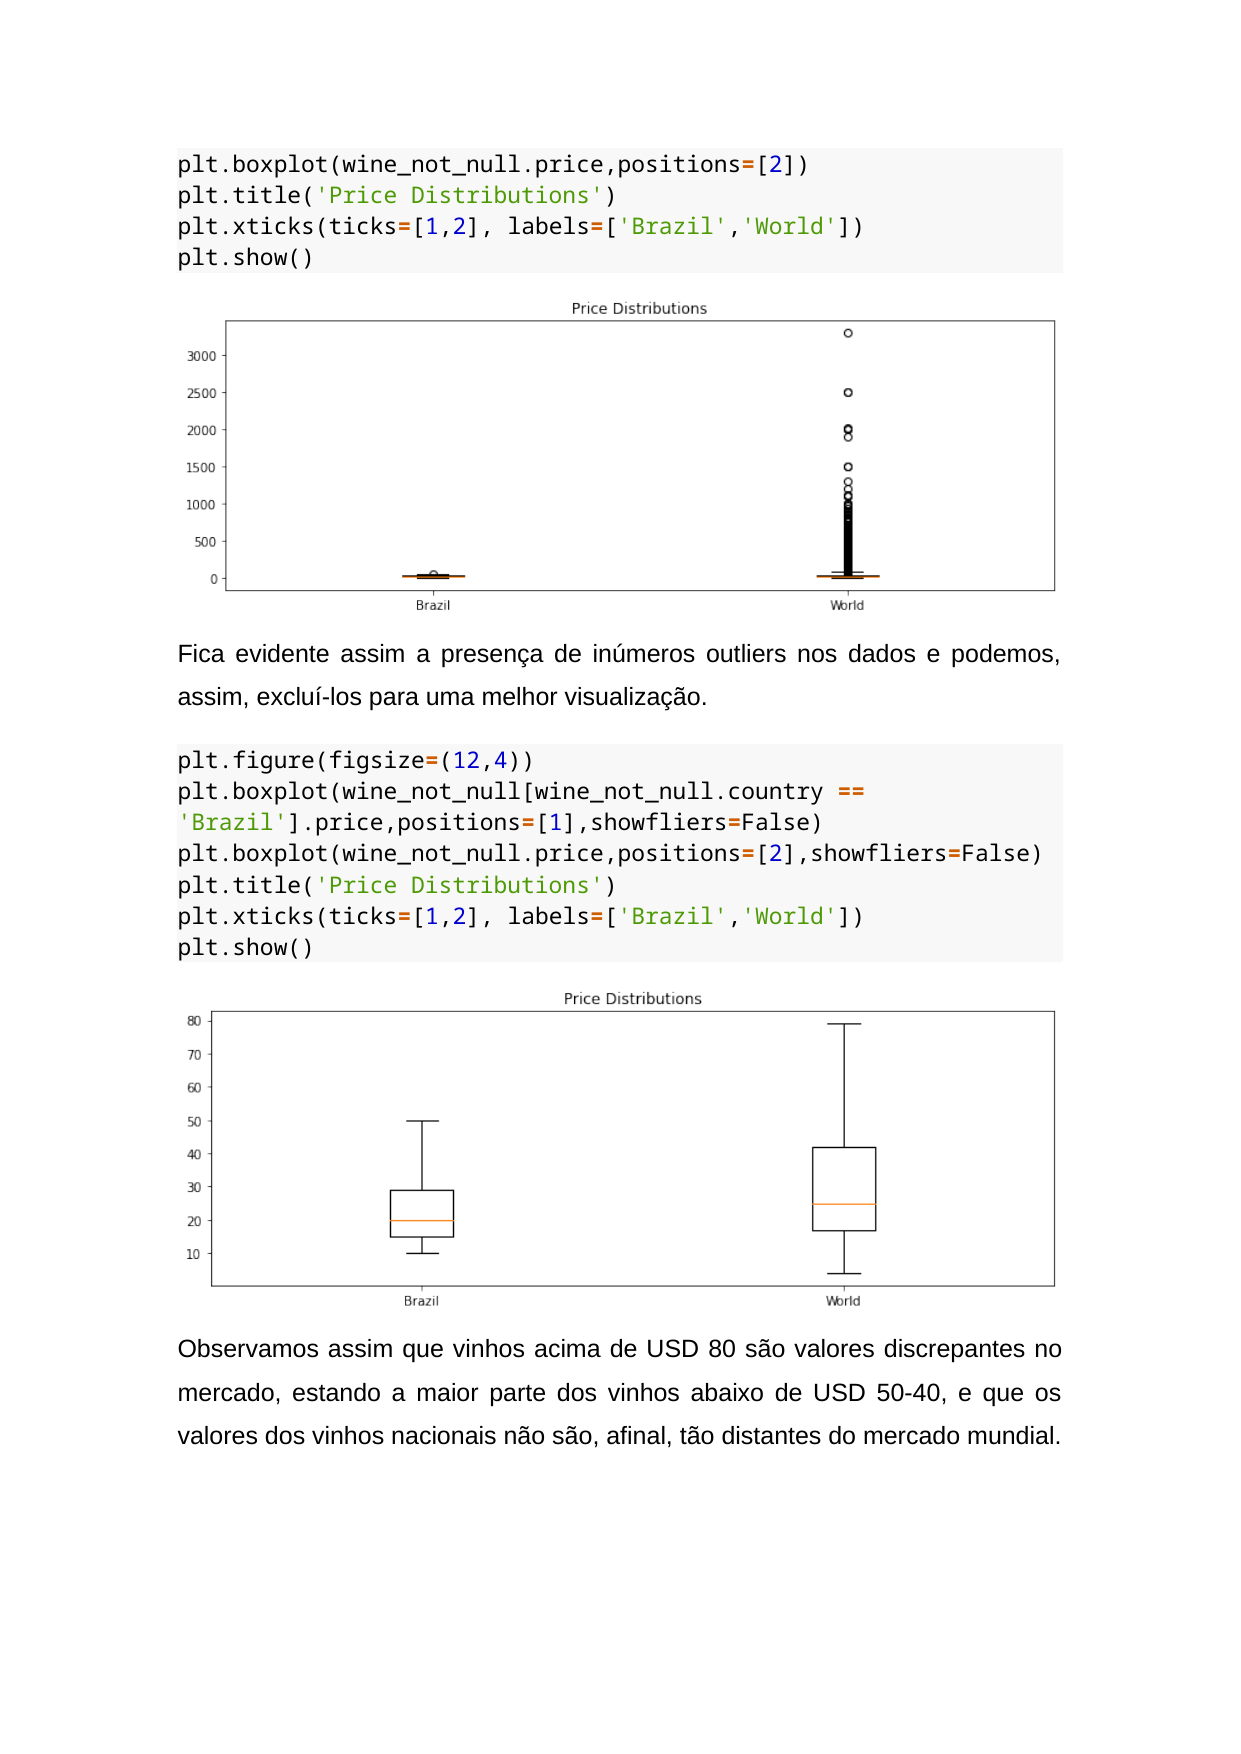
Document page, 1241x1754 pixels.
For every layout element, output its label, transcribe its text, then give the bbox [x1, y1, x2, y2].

text plt.figure(figsize=(12,4)) plt.boxplot(wine_not_null[wine_not_null.country == 'Brazil'].price,positions=[1],showfliers=False) plt.boxplot(wine_not_null.price,positions=[2],showfliers=False) plt.title('Price Distributions') plt.xticks(ticks=[1,2], labels=['Brazil','World']) plt.show() [177, 744, 1063, 962]
text Fica evidente assim a presença de inúmeros outliers nos dados e podemos, assim, excluí-los para uma melhor visualização. [177, 639, 1063, 711]
picture [177, 293, 1063, 620]
picture [177, 983, 1063, 1316]
text Observamos assim que vinhos acima de USD 80 são valores discrepantes no mercado, estando a maior parte dos vinhos abaixo de USD 50-40, e que os valores dos vinhos nacionais não são, afinal, tão distantes do mercado mundial. [177, 1334, 1063, 1449]
